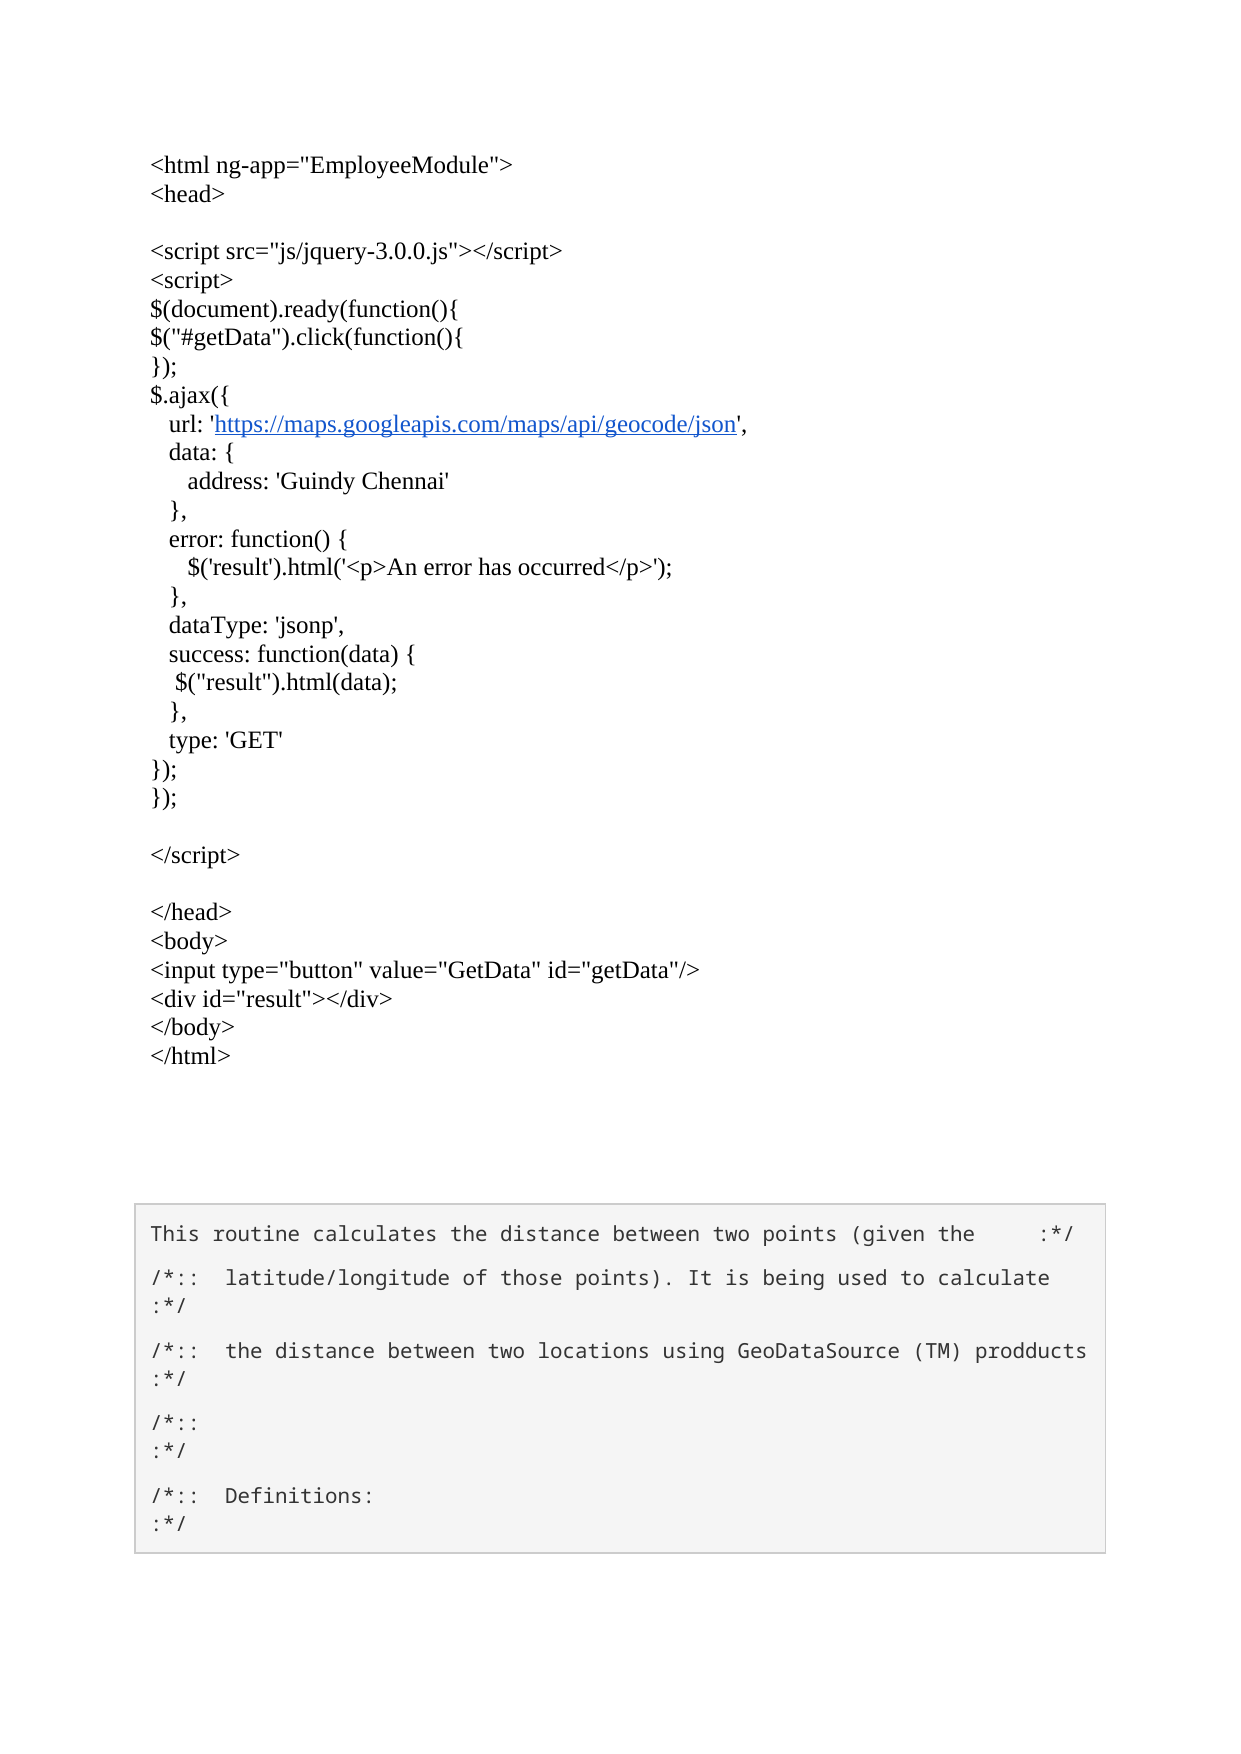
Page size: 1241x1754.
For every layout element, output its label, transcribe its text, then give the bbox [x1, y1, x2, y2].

text }); [150, 754, 1090, 782]
text <html ng-app="EmployeeModule"> [150, 150, 1090, 179]
text <body> [150, 926, 1090, 955]
text }); [150, 351, 1090, 380]
text success: function(data) { [150, 639, 1090, 667]
text }); [150, 782, 1090, 811]
text /*:: Definitions: :*/ [136, 1464, 1105, 1552]
text /*:: :*/ [136, 1392, 1105, 1464]
text }, [150, 696, 1090, 725]
text This routine calculates the distance between two points (given the :*/ [136, 1205, 1105, 1247]
text $("#getData").click(function(){ [150, 322, 1090, 351]
text }, [150, 495, 1090, 524]
text }, [150, 581, 1090, 610]
text url: 'https://maps.googleapis.com/maps/api/geocode/json', [150, 409, 1090, 437]
text </head> [150, 897, 1090, 926]
text dataType: 'jsonp', [150, 610, 1090, 639]
text </html> [150, 1041, 1090, 1070]
text /*:: latitude/longitude of those points). It is being used to calculate :*/ [136, 1247, 1105, 1319]
text <input type="button" value="GetData" id="getData"/> [150, 955, 1090, 984]
text $(document).ready(function(){ [150, 294, 1090, 322]
text /*:: the distance between two locations using GeoDataSource (TM) prodducts :*/ [136, 1319, 1105, 1392]
text </body> [150, 1012, 1090, 1041]
text <head> [150, 179, 1090, 207]
text $("result").html(data); [150, 667, 1090, 696]
text </script> [150, 840, 1090, 869]
text <div id="result"></div> [150, 984, 1090, 1012]
text $.ajax({ [150, 380, 1090, 409]
text type: 'GET' [150, 725, 1090, 754]
text data: { [150, 437, 1090, 466]
text error: function() { [150, 524, 1090, 552]
text address: 'Guindy Chennai' [150, 466, 1090, 495]
text <script> [150, 265, 1090, 294]
text $('result').html('<p>An error has occurred</p>'); [150, 552, 1090, 581]
text <script src="js/jquery-3.0.0.js"></script> [150, 236, 1090, 265]
